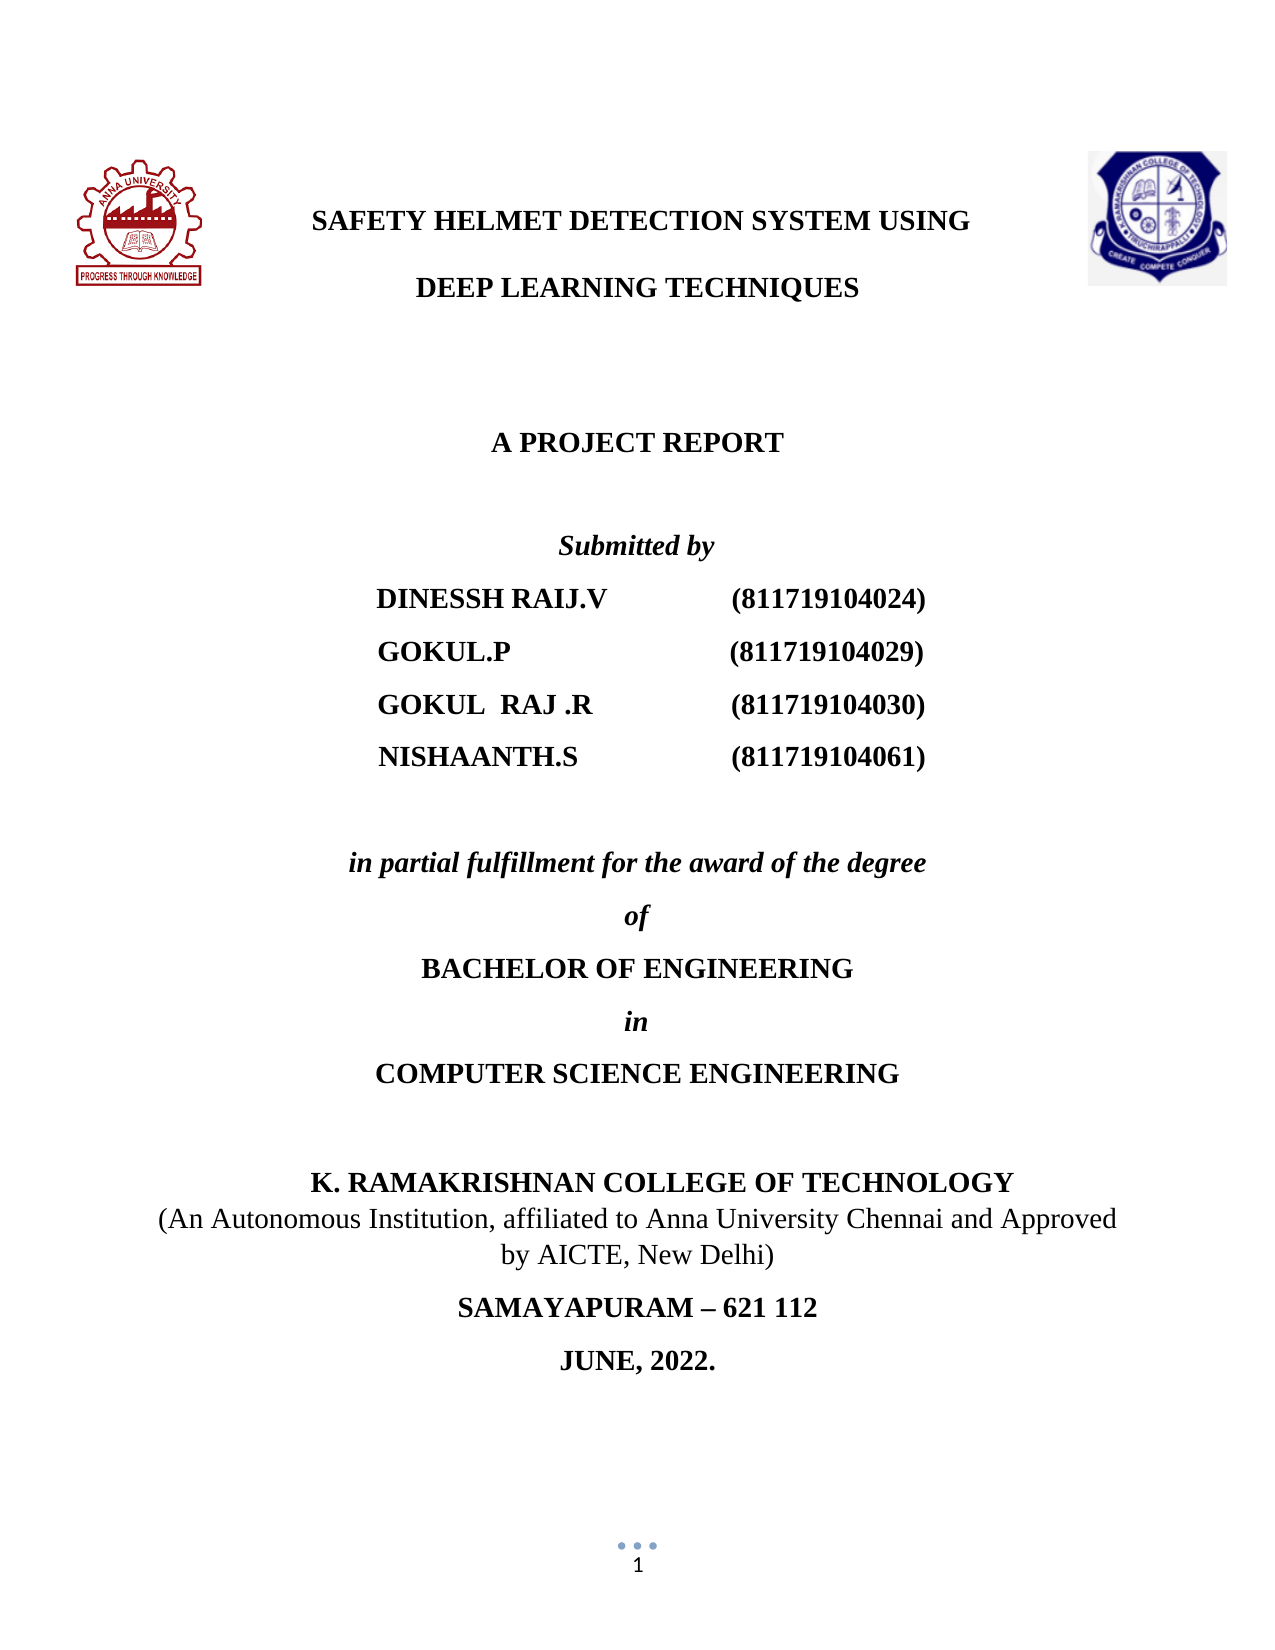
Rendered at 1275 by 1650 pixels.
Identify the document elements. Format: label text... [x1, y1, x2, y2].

text BACHELOR OF ENGINEERING [150, 951, 1125, 984]
text in partial fulfillment for the award of the degree [150, 845, 1125, 879]
text DINESSH RAIJ.V (811719104024) [150, 581, 1125, 615]
text GOKUL RAJ .R (811719104030) [187, 687, 1125, 720]
text A PROJECT REPORT [150, 425, 1125, 459]
text SAFETY HELMET DETECTION SYSTEM USING [150, 203, 1087, 236]
picture [74, 158, 203, 287]
text NISHAANTH.S (811719104061) [225, 739, 1125, 773]
text COMPUTER SCIENCE ENGINEERING [150, 1056, 1125, 1090]
text DEEP LEARNING TECHNIQUES [150, 270, 1125, 303]
text GOKUL.P (811719104029) [187, 634, 1125, 667]
text of [150, 898, 1125, 932]
text K. RAMAKRISHNAN COLLEGE OF TECHNOLOGY [150, 1165, 1125, 1198]
text (An Autonomous Institution, affiliated to Anna University Chennai and Approved by AICTE, New Delhi) [150, 1201, 1125, 1271]
text JUNE, 2022. [150, 1343, 1125, 1376]
text SAMAYAPURAM – 621 112 [150, 1290, 1125, 1323]
text in [150, 1004, 1125, 1037]
text Submitted by [150, 528, 1125, 562]
picture [1087, 151, 1228, 286]
